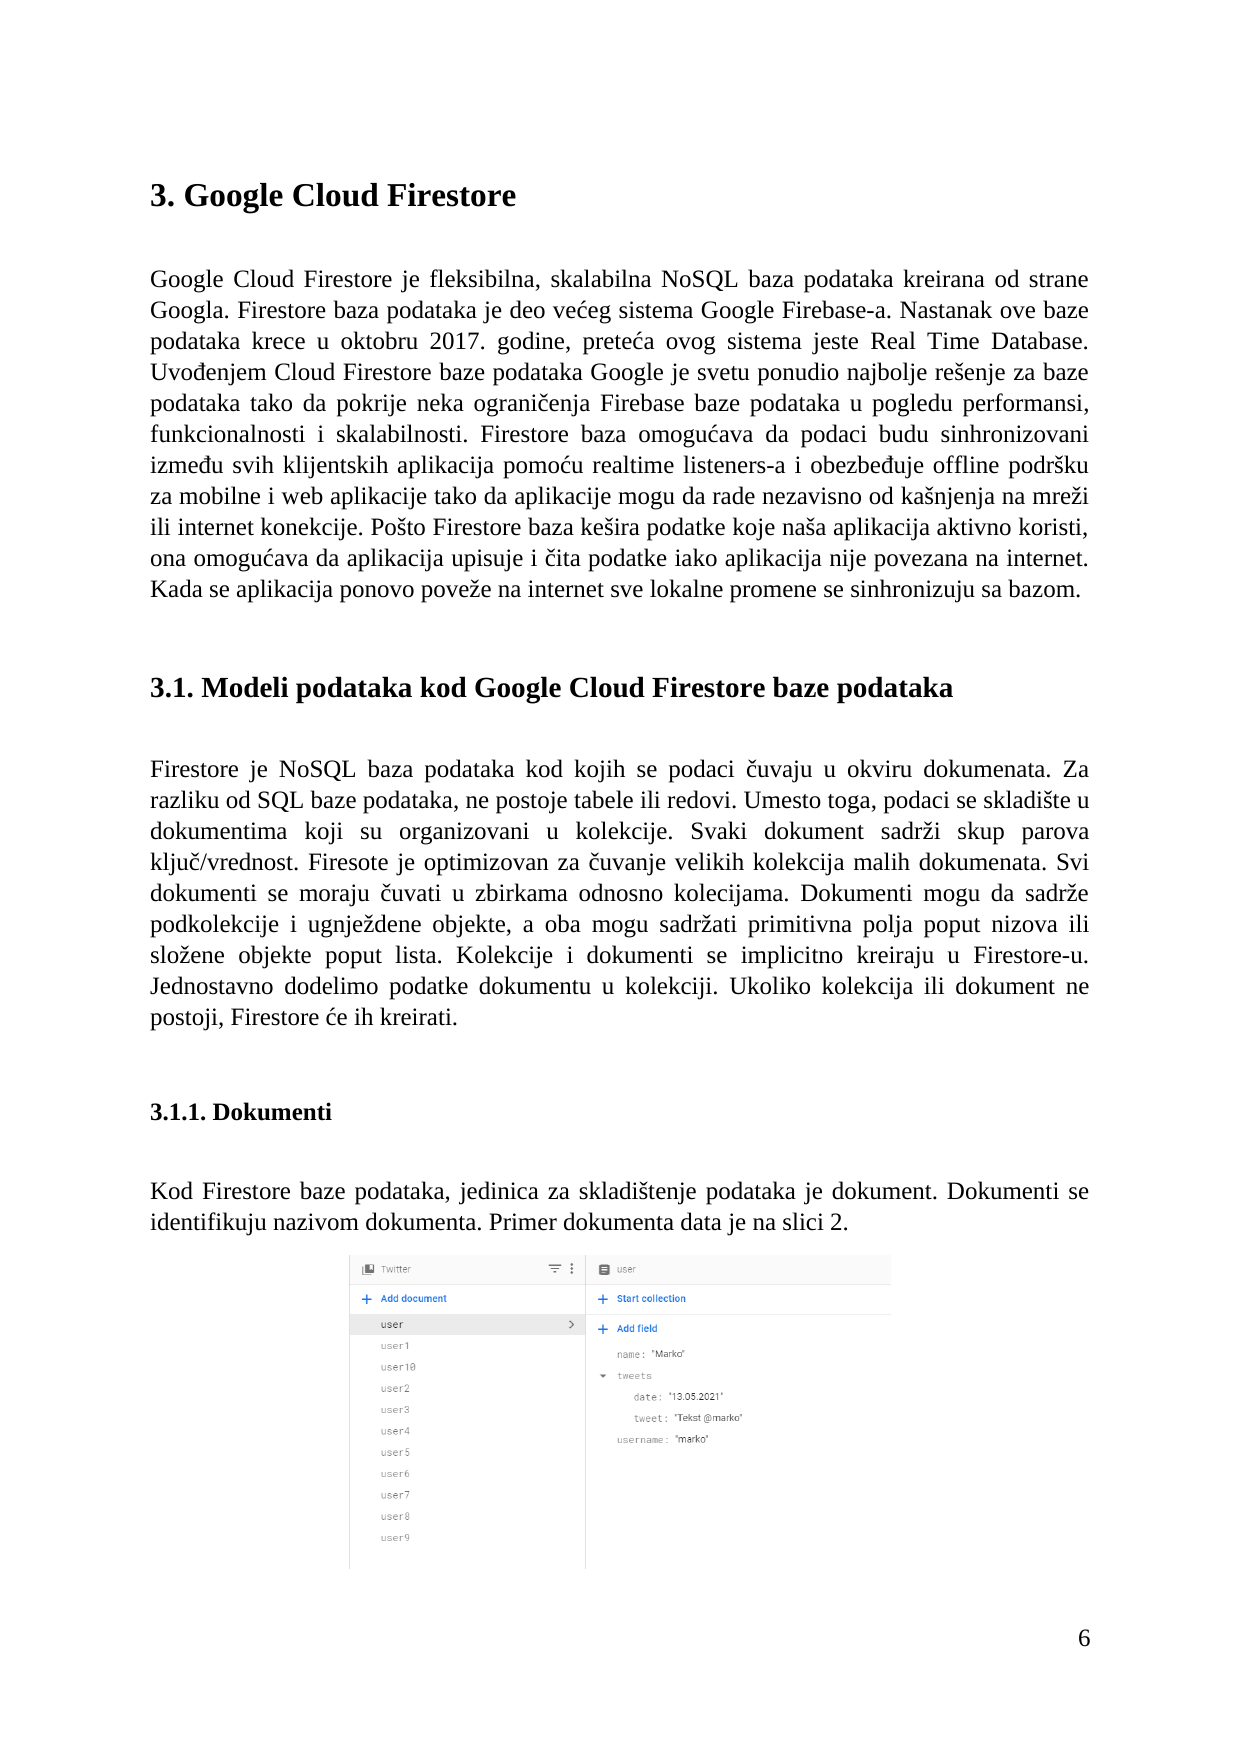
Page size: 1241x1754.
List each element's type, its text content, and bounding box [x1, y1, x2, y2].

subtitle 3.1.1. Dokumenti [150, 1097, 1090, 1126]
subtitle 3.1. Modeli podataka kod Google Cloud Firestore baze podataka [150, 670, 1090, 703]
picture [349, 1255, 892, 1569]
text Kod Firestore baze podataka, jedinica za skladištenje podataka je dokument. Dokumenti se identifikuju nazivom dokumenta. Primer dokumenta data je na slici 2. [150, 1176, 1090, 1236]
text Firestore je NoSQL baza podataka kod kojih se podaci čuvaju u okviru dokumenata. Za razliku od SQL baze podataka, ne postoje tabele ili redovi. Umesto toga, podaci se skladište u dokumentima koji su organizovani u kolekcije. Svaki dokument sadrži skup parova ključ/vrednost. Firesote je optimizovan za čuvanje velikih kolekcija malih dokumenata. Svi dokumenti se moraju čuvati u zbirkama odnosno kolecijama. Dokumenti mogu da sadrže podkolekcije i ugnježdene objekte, a oba mogu sadržati primitivna polja poput nizova ili složene objekte poput lista. Kolekcije i dokumenti se implicitno kreiraju u Firestore-u. Jednostavno dodelimo podatke dokumentu u kolekciji. Ukoliko kolekcija ili dokument ne postoji, Firestore će ih kreirati. [150, 754, 1090, 1031]
text Google Cloud Firestore je fleksibilna, skalabilna NoSQL baza podataka kreirana od strane Googla. Firestore baza podataka je deo većeg sistema Google Firebase-a. Nastanak ove baze podataka krece u oktobru 2017. godine, preteća ovog sistema jeste Real Time Database. Uvođenjem Cloud Firestore baze podataka Google je svetu ponudio najbolje rešenje za baze podataka tako da pokrije neka ograničenja Firebase baze podataka u pogledu performansi, funkcionalnosti i skalabilnosti. Firestore baza omogućava da podaci budu sinhronizovani između svih klijentskih aplikacija pomoću realtime listeners-a i obezbeđuje offline podršku za mobilne i web aplikacije tako da aplikacije mogu da rade nezavisno od kašnjenja na mreži ili internet konekcije. Pošto Firestore baza kešira podatke koje naša aplikacija aktivno koristi, ona omogućava da aplikacija upisuje i čita podatke iako aplikacija nije povezana na internet. Kada se aplikacija ponovo poveže na internet sve lokalne promene se sinhronizuju sa bazom. [150, 264, 1090, 603]
subtitle 3. Google Cloud Firestore [150, 175, 1090, 213]
